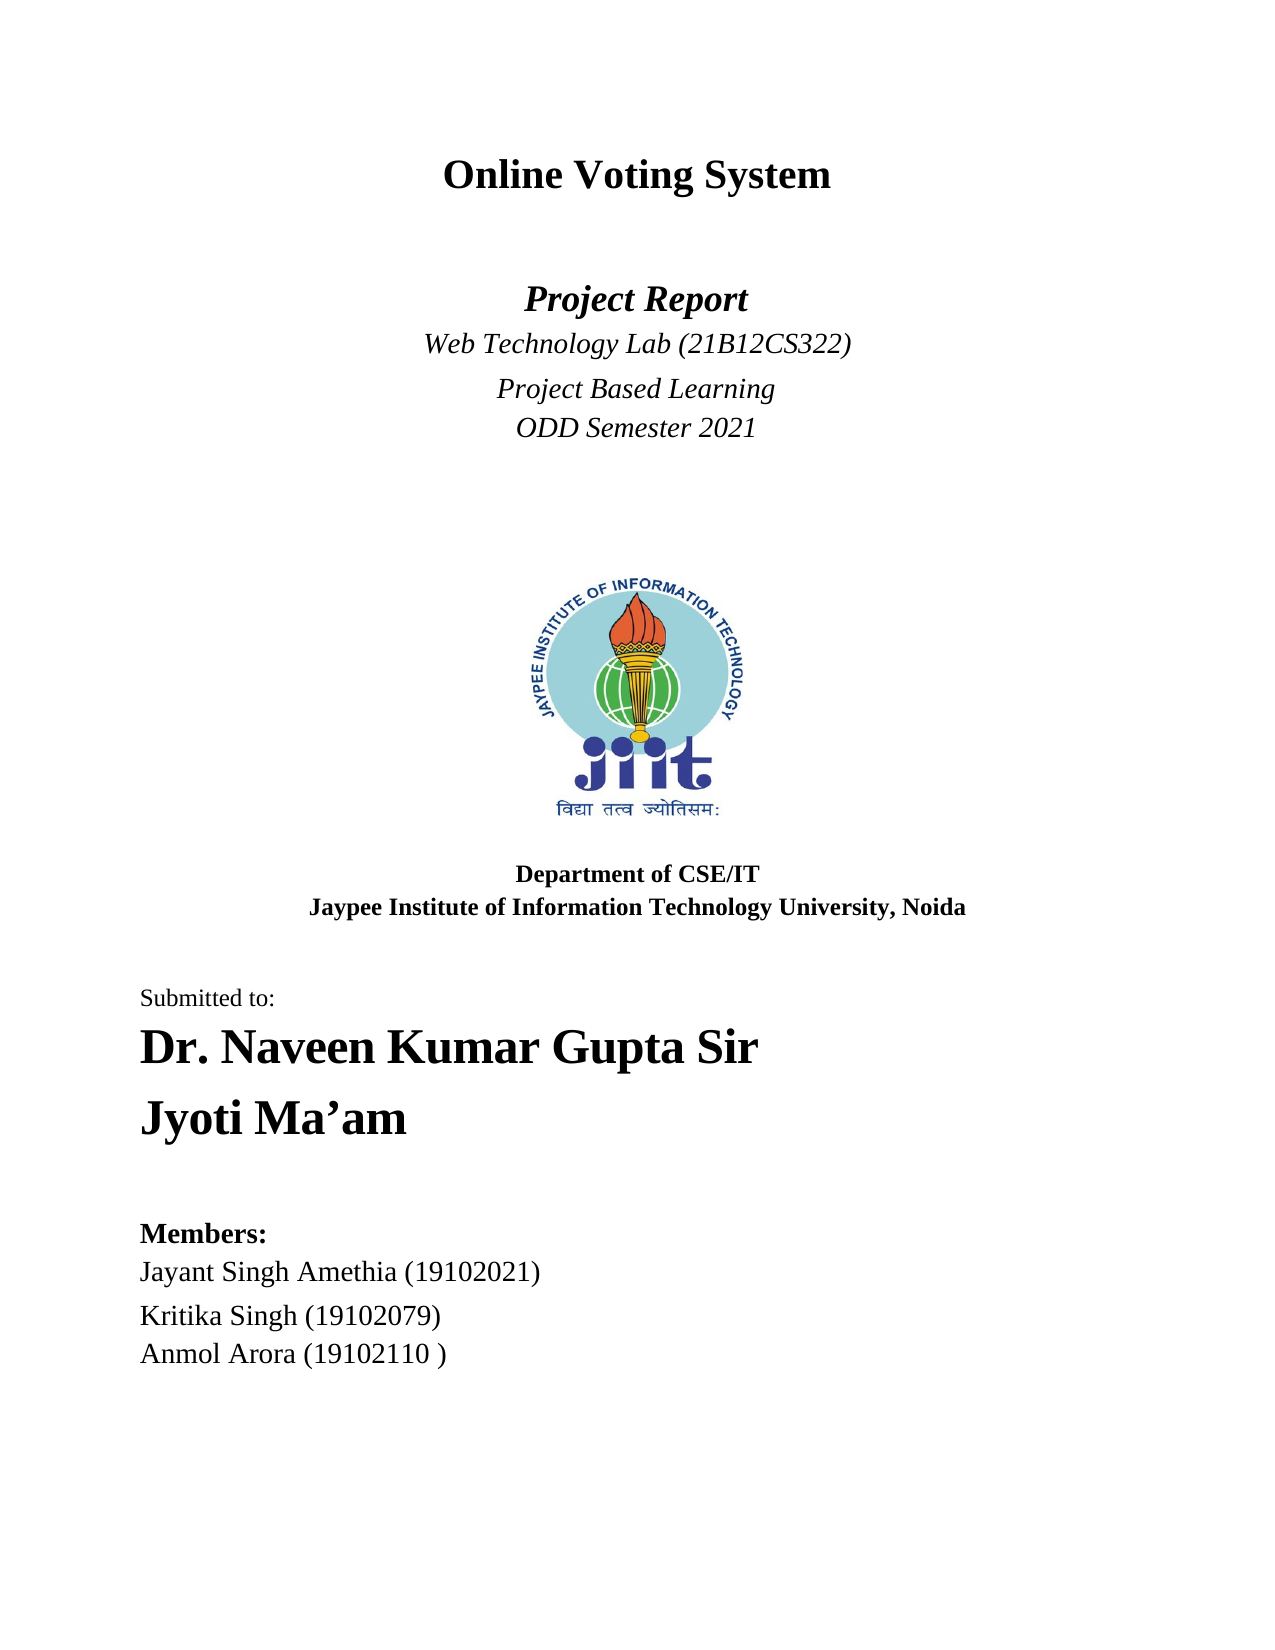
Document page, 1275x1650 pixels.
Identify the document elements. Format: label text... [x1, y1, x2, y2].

title Online Voting System [181, 150, 1092, 198]
text Submitted to: [139, 983, 1139, 1012]
text Jyoti Ma’am [139, 1088, 1056, 1145]
text Web Technology Lab (21B12CS322) [280, 326, 994, 360]
text Jayant Singh Amethia (19102021) [139, 1254, 1056, 1288]
text Project Based Learning [280, 371, 994, 405]
text Jaypee Institute of Information Technology University, Noida [181, 892, 1094, 921]
text Anmol Arora (19102110 ) [139, 1337, 1139, 1370]
text Department of CSE/IT [181, 859, 1094, 887]
text Project Report [181, 277, 1094, 320]
text Kritika Singh (19102079) [139, 1298, 1056, 1332]
text Dr. Naveen Kumar Gupta Sir [139, 1017, 1056, 1074]
subtitle Members: [139, 1216, 1139, 1249]
picture [531, 578, 743, 816]
text ODD Semester 2021 [181, 410, 1094, 443]
